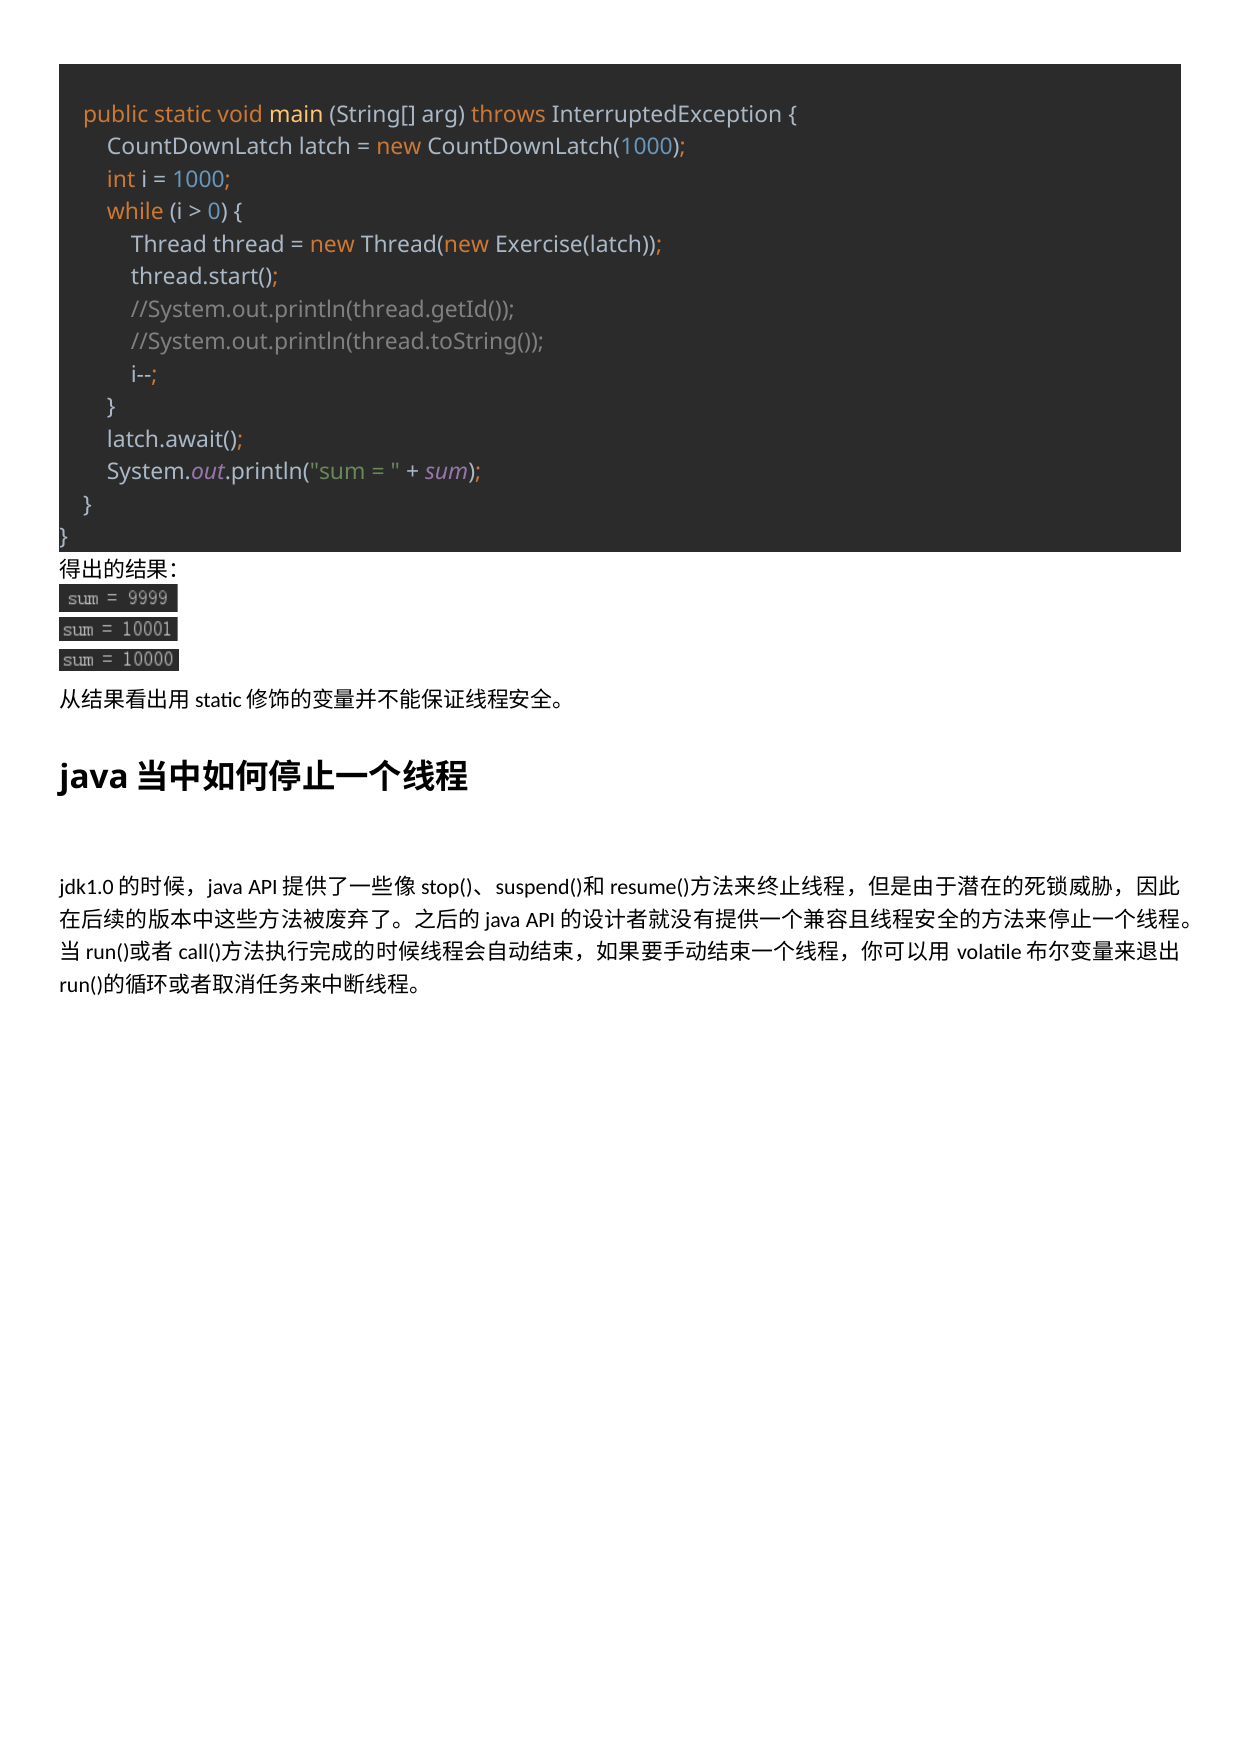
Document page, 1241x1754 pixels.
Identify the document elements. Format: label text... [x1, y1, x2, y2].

text 得出的结果： [59, 552, 1181, 584]
subtitle java当中如何停止一个线程 [59, 742, 1181, 807]
text jdk1.0的时候，java API提供了一些像stop()、suspend()和resume()方法来终止线程，但是由于潜在的死锁威胁，因此在后续的版本中这些方法被废弃了。之后的java API的设计者就没有提供一个兼容且线程安全的方法来停止一个线程。当run()或者call()方法执行完成的时候线程会自动结束，如果要手动结束一个线程，你可以用volatile布尔变量来退出run()的循环或者取消任务来中断线程。 [59, 869, 1181, 999]
text 从结果看出用static修饰的变量并不能保证线程安全。 [59, 682, 1181, 714]
